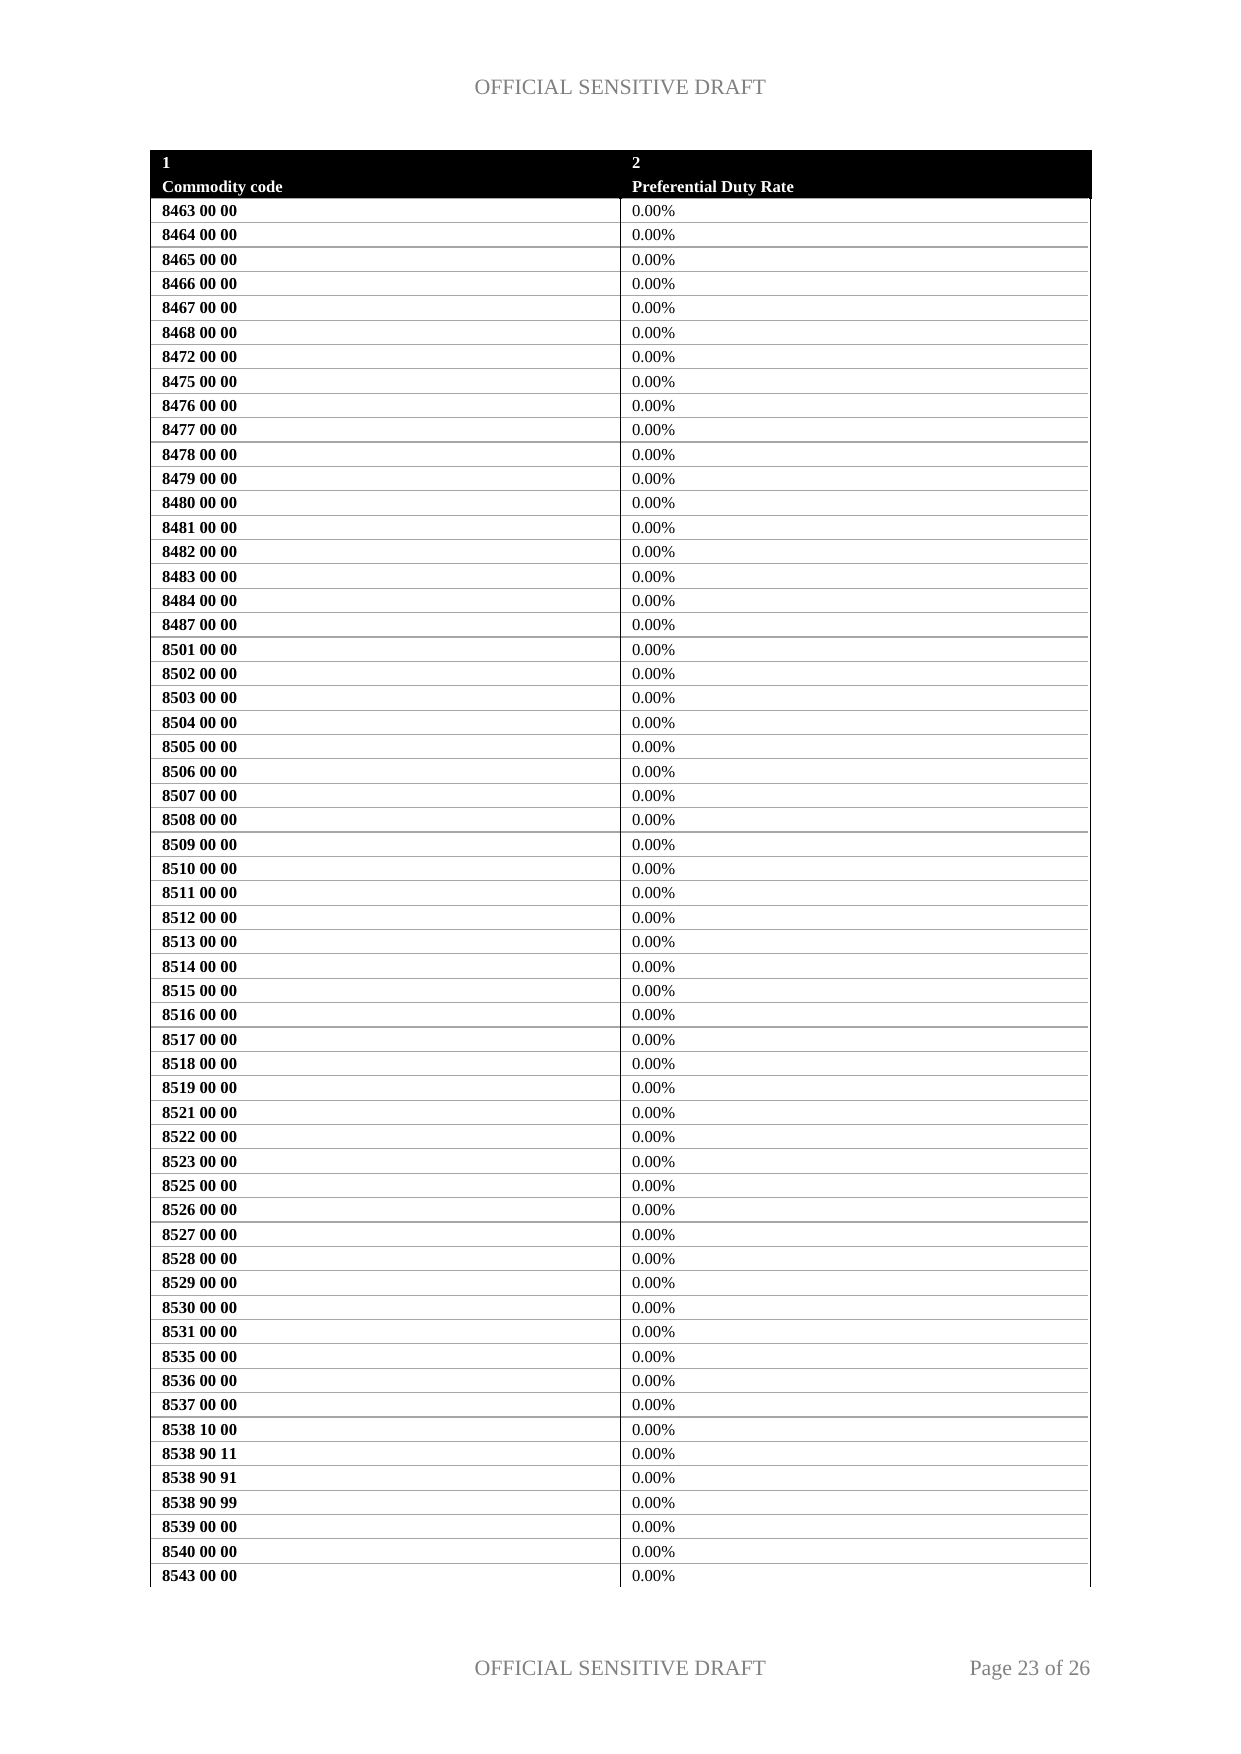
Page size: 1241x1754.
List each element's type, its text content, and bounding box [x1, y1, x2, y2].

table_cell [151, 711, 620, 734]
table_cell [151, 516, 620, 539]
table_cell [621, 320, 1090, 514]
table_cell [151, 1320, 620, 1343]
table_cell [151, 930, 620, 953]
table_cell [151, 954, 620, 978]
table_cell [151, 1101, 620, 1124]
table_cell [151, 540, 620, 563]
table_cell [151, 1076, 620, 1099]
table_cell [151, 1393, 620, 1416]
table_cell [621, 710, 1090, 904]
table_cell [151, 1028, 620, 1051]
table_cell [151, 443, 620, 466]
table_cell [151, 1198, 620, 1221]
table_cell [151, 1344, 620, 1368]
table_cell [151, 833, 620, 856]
table_cell Preferential Duty Rate [622, 174, 1089, 198]
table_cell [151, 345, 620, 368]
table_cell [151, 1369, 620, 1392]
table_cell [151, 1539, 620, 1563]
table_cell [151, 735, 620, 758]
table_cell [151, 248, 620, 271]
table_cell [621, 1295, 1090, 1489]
table_header 1 [151, 151, 619, 174]
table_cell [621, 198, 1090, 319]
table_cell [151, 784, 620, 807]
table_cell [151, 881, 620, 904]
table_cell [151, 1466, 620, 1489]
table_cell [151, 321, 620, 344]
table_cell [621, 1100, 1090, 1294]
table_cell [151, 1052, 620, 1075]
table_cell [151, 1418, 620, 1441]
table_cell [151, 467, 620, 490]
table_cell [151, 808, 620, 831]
table_header 2 [622, 151, 1089, 174]
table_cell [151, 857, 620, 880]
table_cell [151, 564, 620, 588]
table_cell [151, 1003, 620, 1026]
table_cell Commodity code [151, 174, 619, 198]
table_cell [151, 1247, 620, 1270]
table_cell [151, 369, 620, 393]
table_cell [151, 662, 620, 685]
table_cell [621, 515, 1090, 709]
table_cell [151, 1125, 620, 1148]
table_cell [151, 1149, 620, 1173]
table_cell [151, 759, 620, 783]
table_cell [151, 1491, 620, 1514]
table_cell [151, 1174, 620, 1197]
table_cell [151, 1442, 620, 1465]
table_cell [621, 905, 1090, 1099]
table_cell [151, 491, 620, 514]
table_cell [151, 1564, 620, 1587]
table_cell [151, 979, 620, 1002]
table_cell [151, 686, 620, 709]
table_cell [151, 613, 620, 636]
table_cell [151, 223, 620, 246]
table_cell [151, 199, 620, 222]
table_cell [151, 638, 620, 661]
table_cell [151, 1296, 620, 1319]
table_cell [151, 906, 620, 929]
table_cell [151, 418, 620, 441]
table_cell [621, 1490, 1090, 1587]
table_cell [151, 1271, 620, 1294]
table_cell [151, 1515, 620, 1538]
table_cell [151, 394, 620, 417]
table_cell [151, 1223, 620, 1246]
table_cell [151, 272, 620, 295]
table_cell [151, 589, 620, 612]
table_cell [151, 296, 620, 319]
